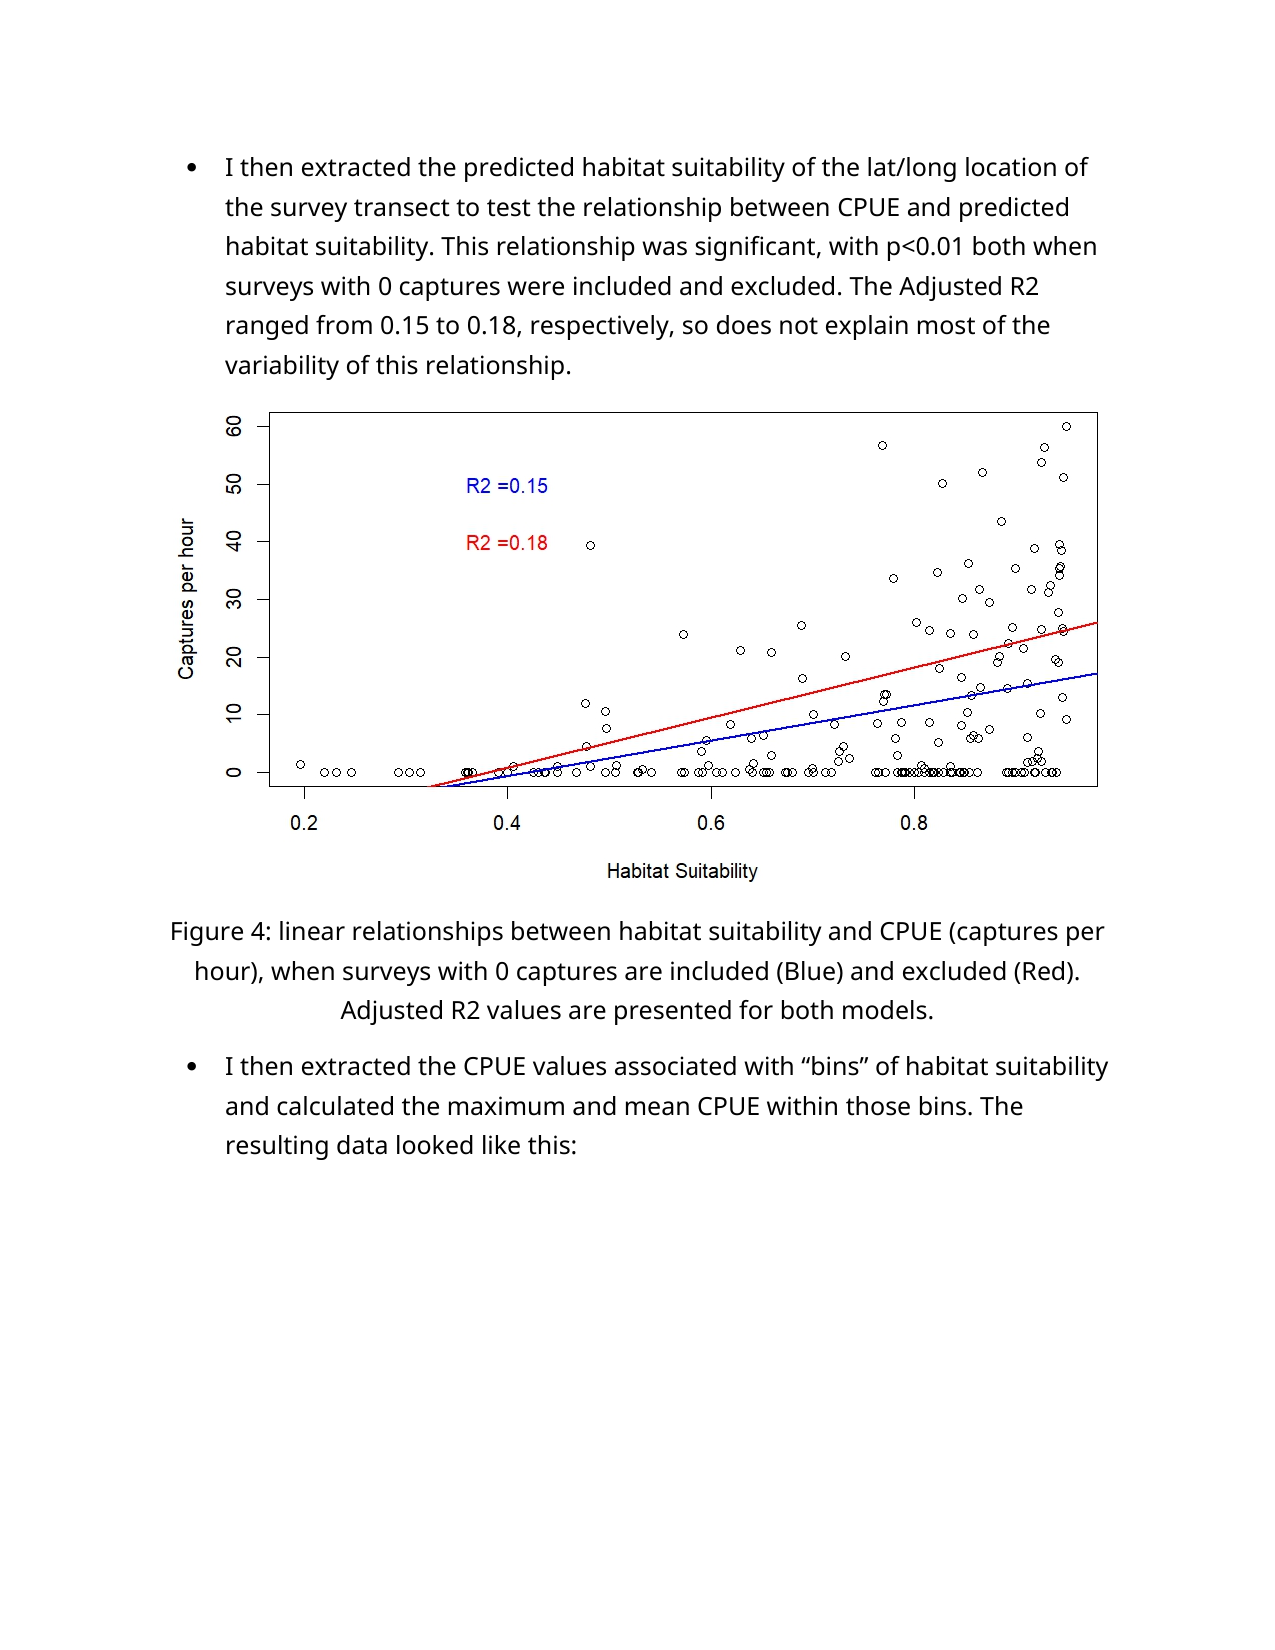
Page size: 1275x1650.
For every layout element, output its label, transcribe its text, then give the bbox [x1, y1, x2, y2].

list I then extracted the predicted habitat suitability of the lat/long location of the survey transect to test the relationship between CPUE and predicted habitat suitability. This relationship was significant, with p<0.01 both when surveys with 0 captures were included and excluded. The Adjusted R2 ranged from 0.15 to 0.18, respectively, so does not explain most of the variability of this relationship. [187, 150, 1125, 381]
list I then extracted the CPUE values associated with “bins” of habitat suitability and calculated the maximum and mean CPUE within those bins. The resulting data looked like this: [187, 1049, 1125, 1162]
text Figure 4: linear relationships between habitat suitability and CPUE (captures per hour), when surveys with 0 captures are included (Blue) and excluded (Red). Adjusted R2 values are presented for both models. [150, 403, 1125, 1027]
